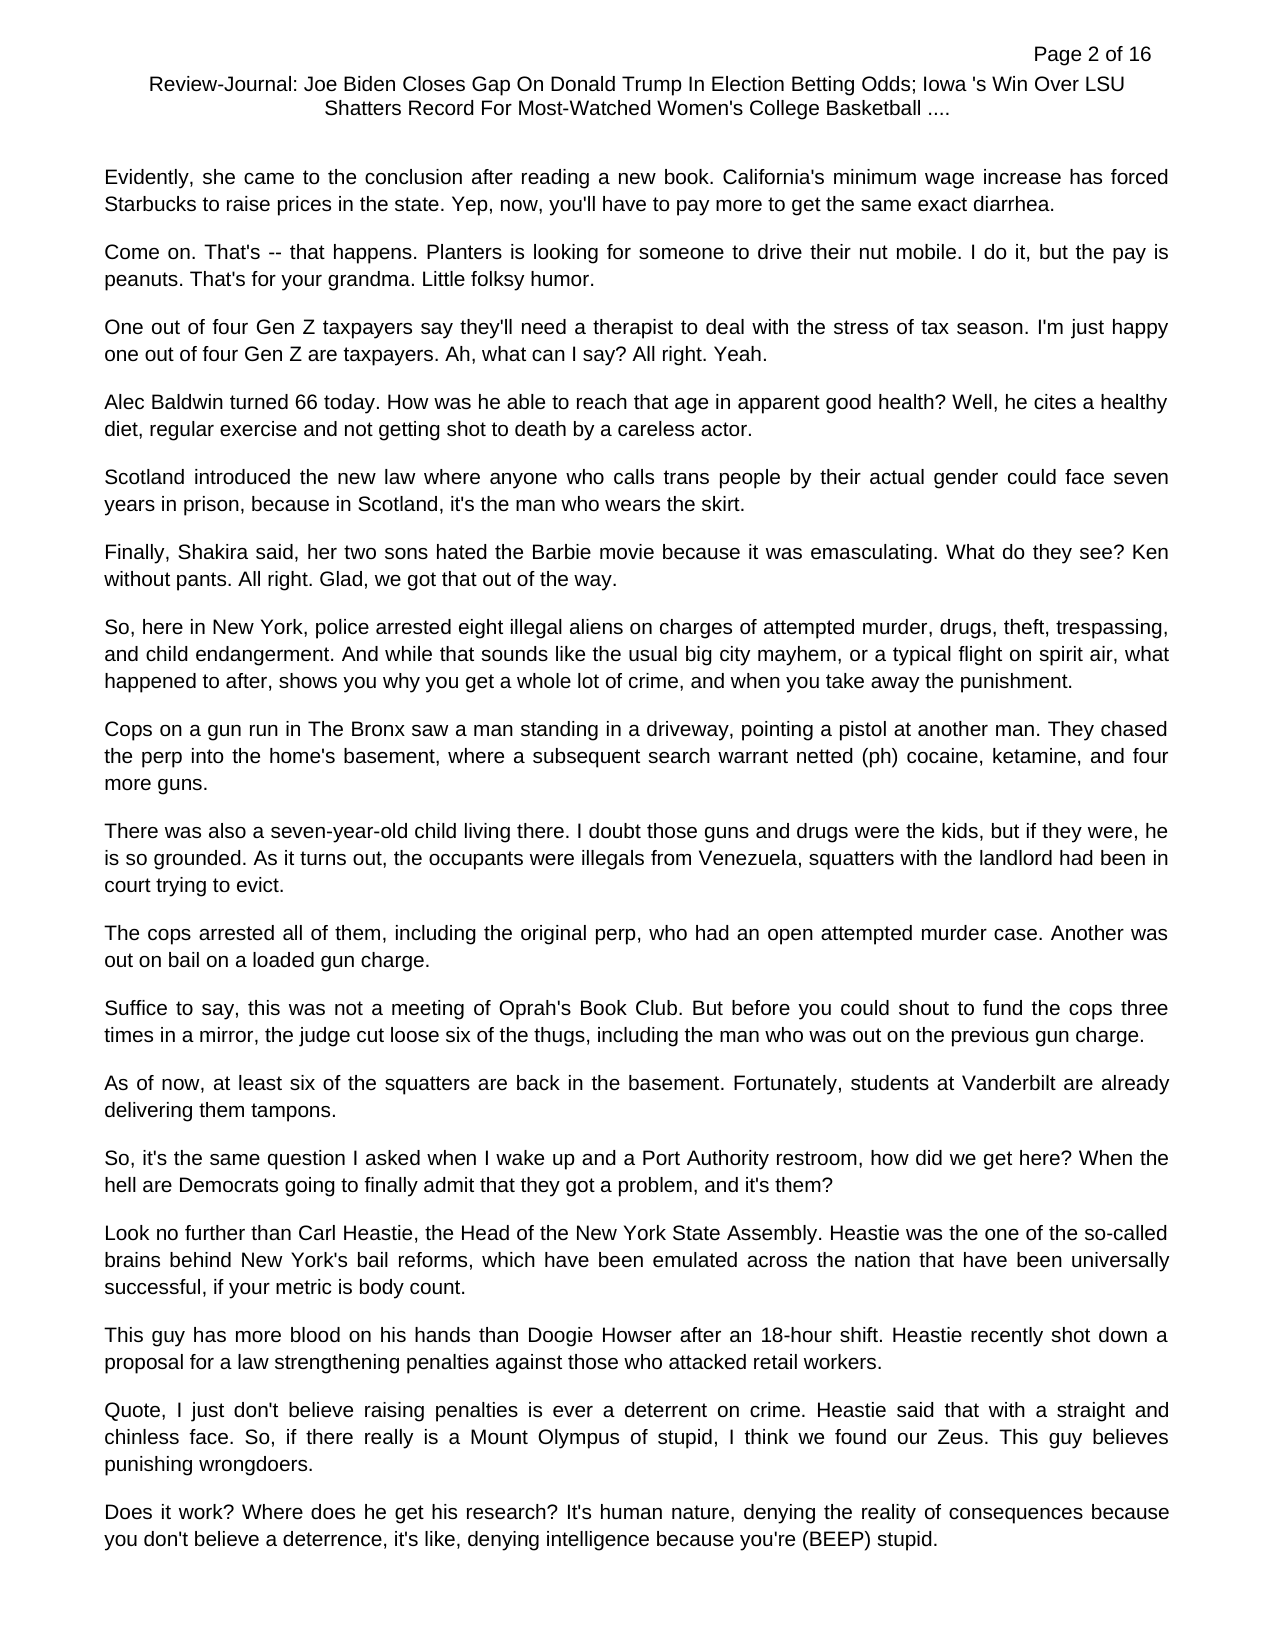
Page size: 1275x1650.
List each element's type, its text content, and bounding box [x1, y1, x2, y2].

text Scotland introduced the new law where anyone who calls trans people by their actual gender could face seven years in prison, because in Scotland, it's the man who wears the skirt. [104, 461, 1171, 516]
text Quote, I just don't believe raising penalties is ever a deterrent on crime. Heastie said that with a straight and chinless face. So, if there really is a Mount Olympus of stupid, I think we found our Zeus. This guy believes punishing wrongdoers. [104, 1395, 1171, 1476]
text Look no further than Carl Heastie, the Head of the New York State Assembly. Heastie was the one of the so-called brains behind New York's bail reforms, which have been emulated across the nation that have been universally successful, if your metric is body count. [104, 1218, 1171, 1299]
text Cops on a gun run in The Bronx saw a man standing in a driveway, pointing a pistol at another man. They chased the perp into the home's basement, where a subsequent search warrant netted (ph) cocaine, ketamine, and four more guns. [104, 713, 1171, 795]
text Finally, Shakira said, her two sons hated the Barbie movie because it was emasculating. What do they see? Ken without pants. All right. Glad, we got that out of the way. [104, 536, 1171, 591]
text So, here in New York, police arrested eight illegal aliens on charges of attempted murder, drugs, theft, trespassing, and child endangerment. And while that sounds like the usual big city mayhem, or a typical flight on spirit air, what happened to after, shows you why you get a whole lot of crime, and when you take away the punishment. [104, 611, 1171, 693]
text Alec Baldwin turned 66 today. How was he able to reach that age in apparent good health? Well, he cites a healthy diet, regular exercise and not getting shot to death by a careless actor. [104, 386, 1171, 441]
text Does it work? Where does he get his research? It's human nature, denying the reality of consequences because you don't believe a deterrence, it's like, denying intelligence because you're (BEEP) stupid. [104, 1497, 1171, 1551]
text There was also a seven-year-old child living there. I doubt those guns and drugs were the kids, but if they were, he is so grounded. As it turns out, the occupants were illegals from Venezuela, squatters with the landlord had been in court trying to evict. [104, 816, 1171, 897]
text The cops arrested all of them, including the original perp, who had an open attempted murder case. Another was out on bail on a loaded gun charge. [104, 918, 1171, 972]
text Evidently, she came to the conclusion after reading a new book. California's minimum wage increase has forced Starbucks to raise prices in the state. Yep, now, you'll have to pay more to get the same exact diarrhea. [104, 161, 1171, 216]
text So, it's the same question I asked when I wake up and a Port Authority restroom, how did we get here? When the hell are Democrats going to finally admit that they got a problem, and it's them? [104, 1143, 1171, 1197]
text One out of four Gen Z taxpayers say they'll need a therapist to deal with the stress of tax season. I'm just happy one out of four Gen Z are taxpayers. Ah, what can I say? All right. Yeah. [104, 311, 1171, 366]
text As of now, at least six of the squatters are back in the basement. Fortunately, students at Vanderbilt are already delivering them tampons. [104, 1068, 1171, 1122]
text This guy has more blood on his hands than Doogie Howser after an 18-hour shift. Heastie recently shot down a proposal for a law strengthening penalties against those who attacked retail workers. [104, 1320, 1171, 1374]
text Suffice to say, this was not a meeting of Oprah's Book Club. But before you could shout to fund the cops three times in a mirror, the judge cut loose six of the thugs, including the man who was out on the previous gun charge. [104, 993, 1171, 1047]
text Come on. That's -- that happens. Planters is looking for someone to drive their nut mobile. I do it, but the pay is peanuts. That's for your grandma. Little folksy humor. [104, 236, 1171, 291]
